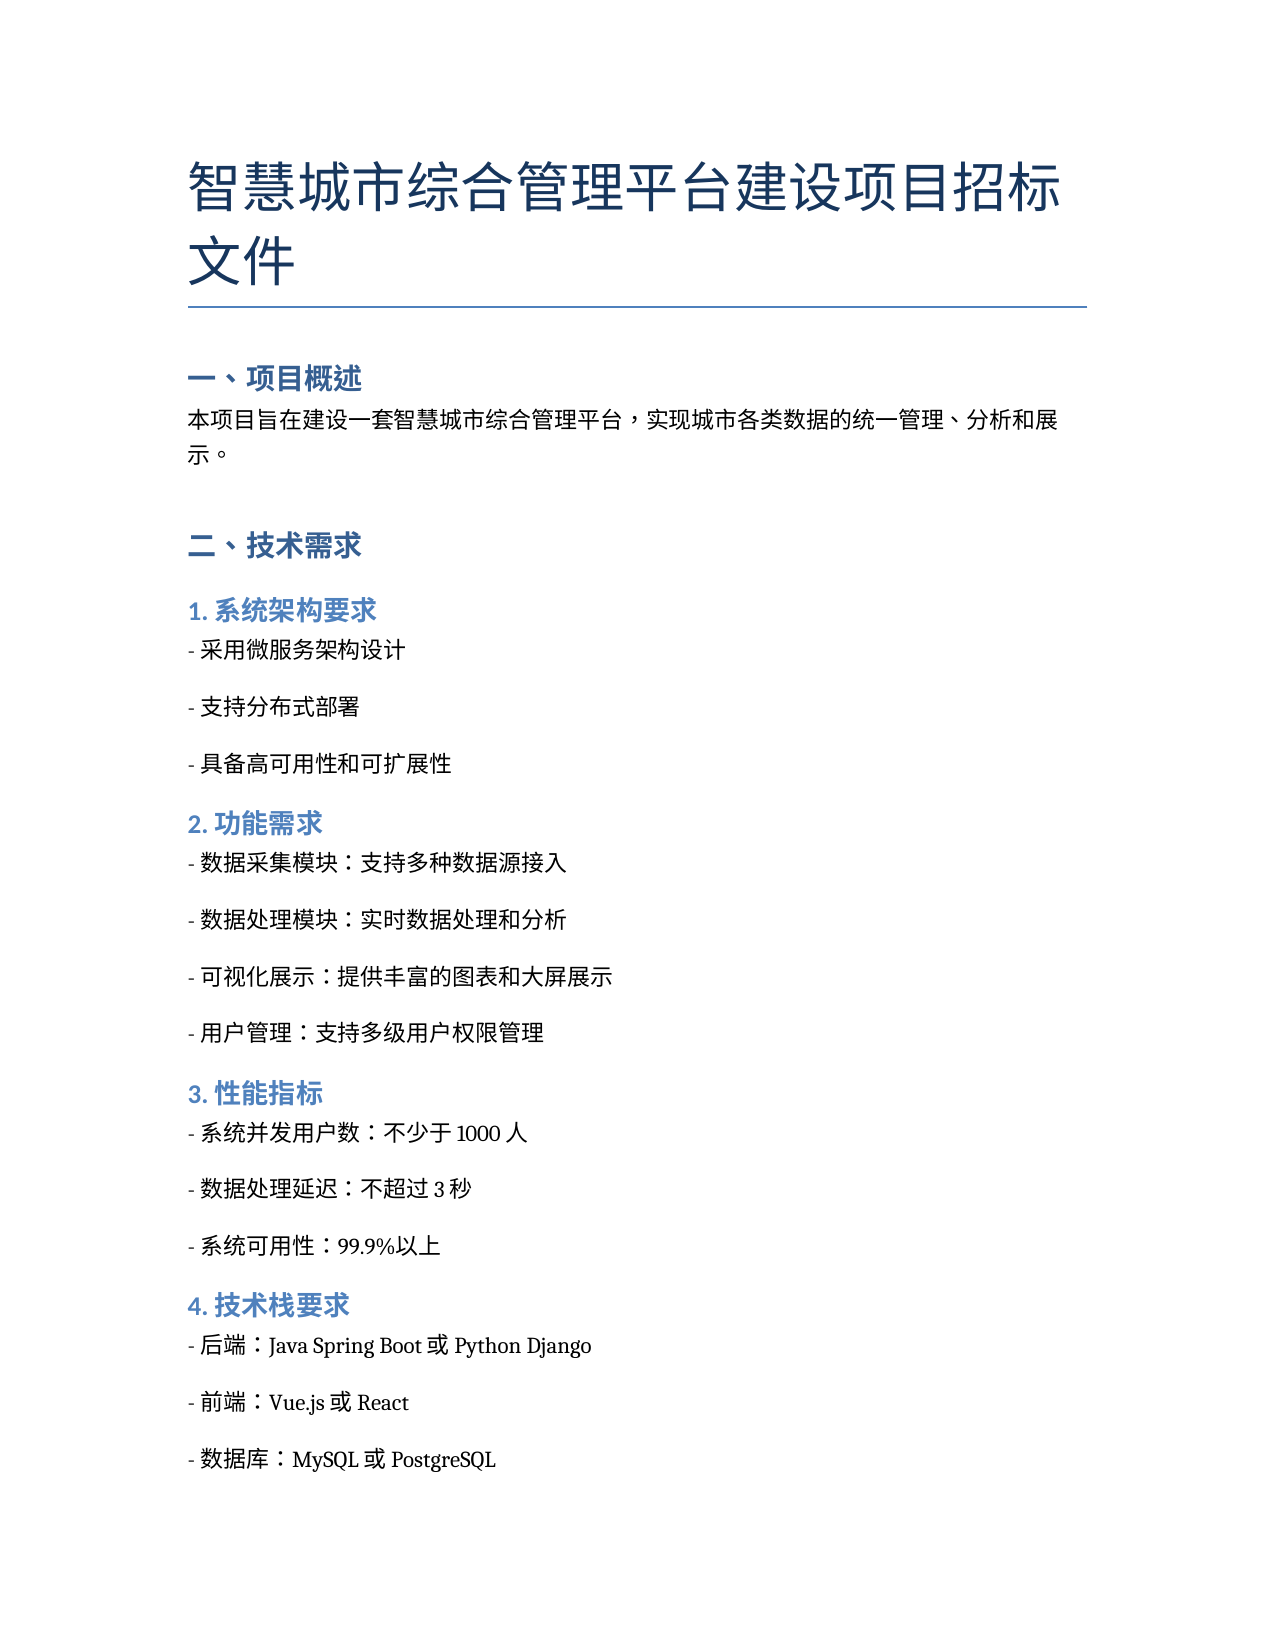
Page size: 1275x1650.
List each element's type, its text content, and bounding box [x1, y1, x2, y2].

subtitle 二、技术需求 [187, 525, 1087, 565]
subtitle 1. 系统架构要求 [187, 592, 1087, 629]
text - 可视化展示：提供丰富的图表和大屏展示 [187, 961, 1087, 992]
text - 系统可用性：99.9%以上 [187, 1230, 1087, 1261]
subtitle 4. 技术栈要求 [187, 1287, 1087, 1324]
text - 前端：Vue.js或React [187, 1386, 1087, 1417]
text - 后端：Java Spring Boot或Python Django [187, 1329, 1087, 1360]
text 本项目旨在建设一套智慧城市综合管理平台，实现城市各类数据的统一管理、分析和展示。 [187, 403, 1087, 471]
text - 数据库：MySQL或PostgreSQL [187, 1443, 1087, 1474]
subtitle 一、项目概述 [187, 358, 1087, 398]
text - 系统并发用户数：不少于1000人 [187, 1116, 1087, 1148]
text - 数据采集模块：支持多种数据源接入 [187, 847, 1087, 878]
text - 支持分布式部署 [187, 691, 1087, 722]
subtitle 2. 功能需求 [187, 804, 1087, 841]
text - 具备高可用性和可扩展性 [187, 748, 1087, 779]
text - 用户管理：支持多级用户权限管理 [187, 1017, 1087, 1048]
title 智慧城市综合管理平台建设项目招标文件 [187, 150, 1087, 308]
subtitle 3. 性能指标 [187, 1074, 1087, 1111]
text - 数据处理模块：实时数据处理和分析 [187, 904, 1087, 935]
text - 数据处理延迟：不超过3秒 [187, 1173, 1087, 1204]
text - 采用微服务架构设计 [187, 634, 1087, 666]
